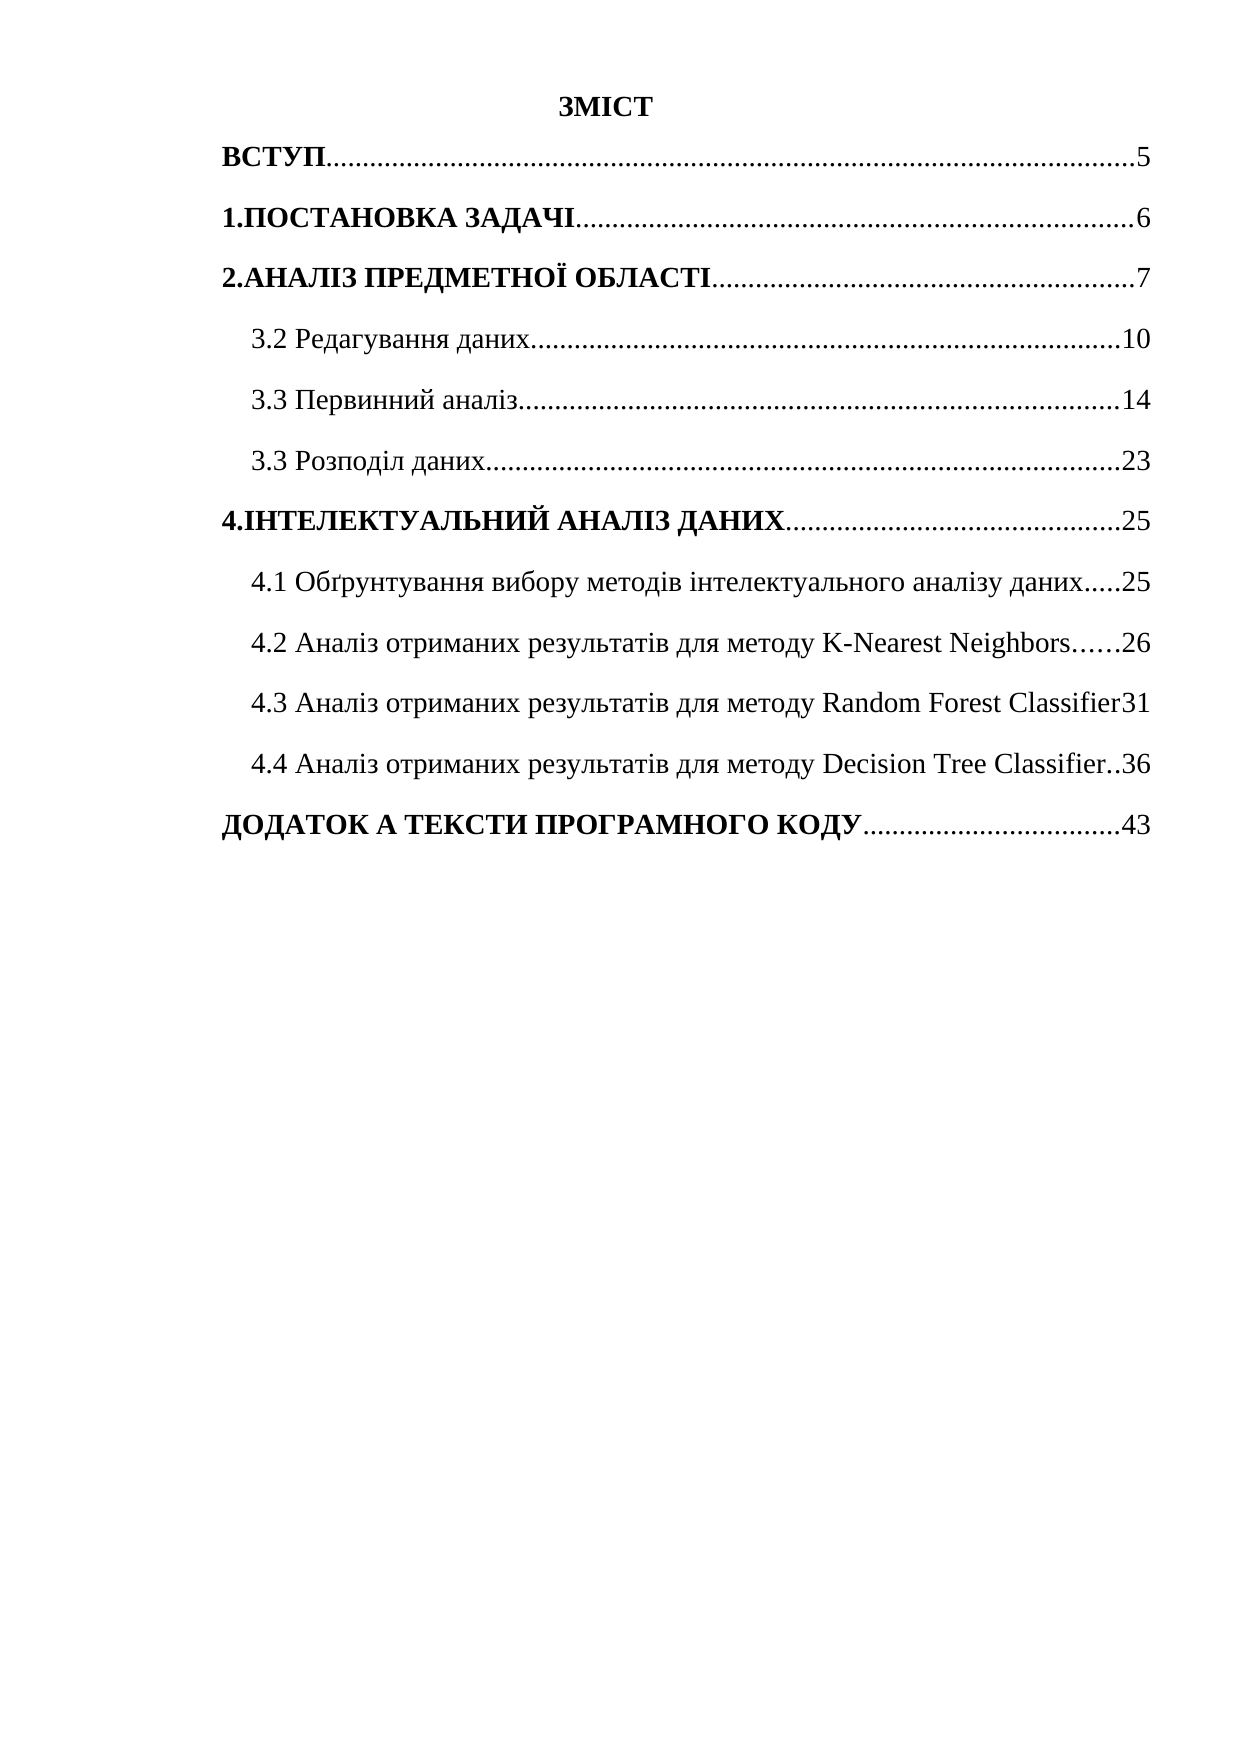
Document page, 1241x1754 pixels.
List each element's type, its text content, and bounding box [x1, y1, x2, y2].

text 3.3 Первинний аналіз 14 [177, 382, 1152, 415]
text 3.3 Розподіл даних 23 [177, 443, 1152, 476]
text 4.3 Аналіз отриманих результатів для методу Random Forest Classifier 31 [177, 686, 1152, 719]
text Додаток А Тексти програмного коду 43 [148, 807, 1152, 841]
text 4.4 Аналіз отриманих результатів для методу Decision Tree Classifier 36 [177, 746, 1152, 780]
text 4.2 Аналіз отриманих результатів для методу K-Nearest Neighbors 26 [177, 625, 1152, 658]
text 3.2 Редагування даних 10 [177, 321, 1152, 355]
text 4.ІНТЕЛЕКТУАЛЬНИЙ АНАЛІЗ ДАНИХ 25 [148, 503, 1152, 537]
text 2.АНАЛІЗ ПРЕДМЕТНОЇ ОБЛАСТІ 7 [148, 260, 1152, 294]
text 1.Постановка задачі 6 [148, 200, 1152, 233]
text Зміст [148, 89, 1063, 122]
text 4.1 Обґрунтування вибору методів інтелектуального аналізу даних 25 [177, 564, 1152, 598]
text Вступ 5 [148, 139, 1152, 172]
